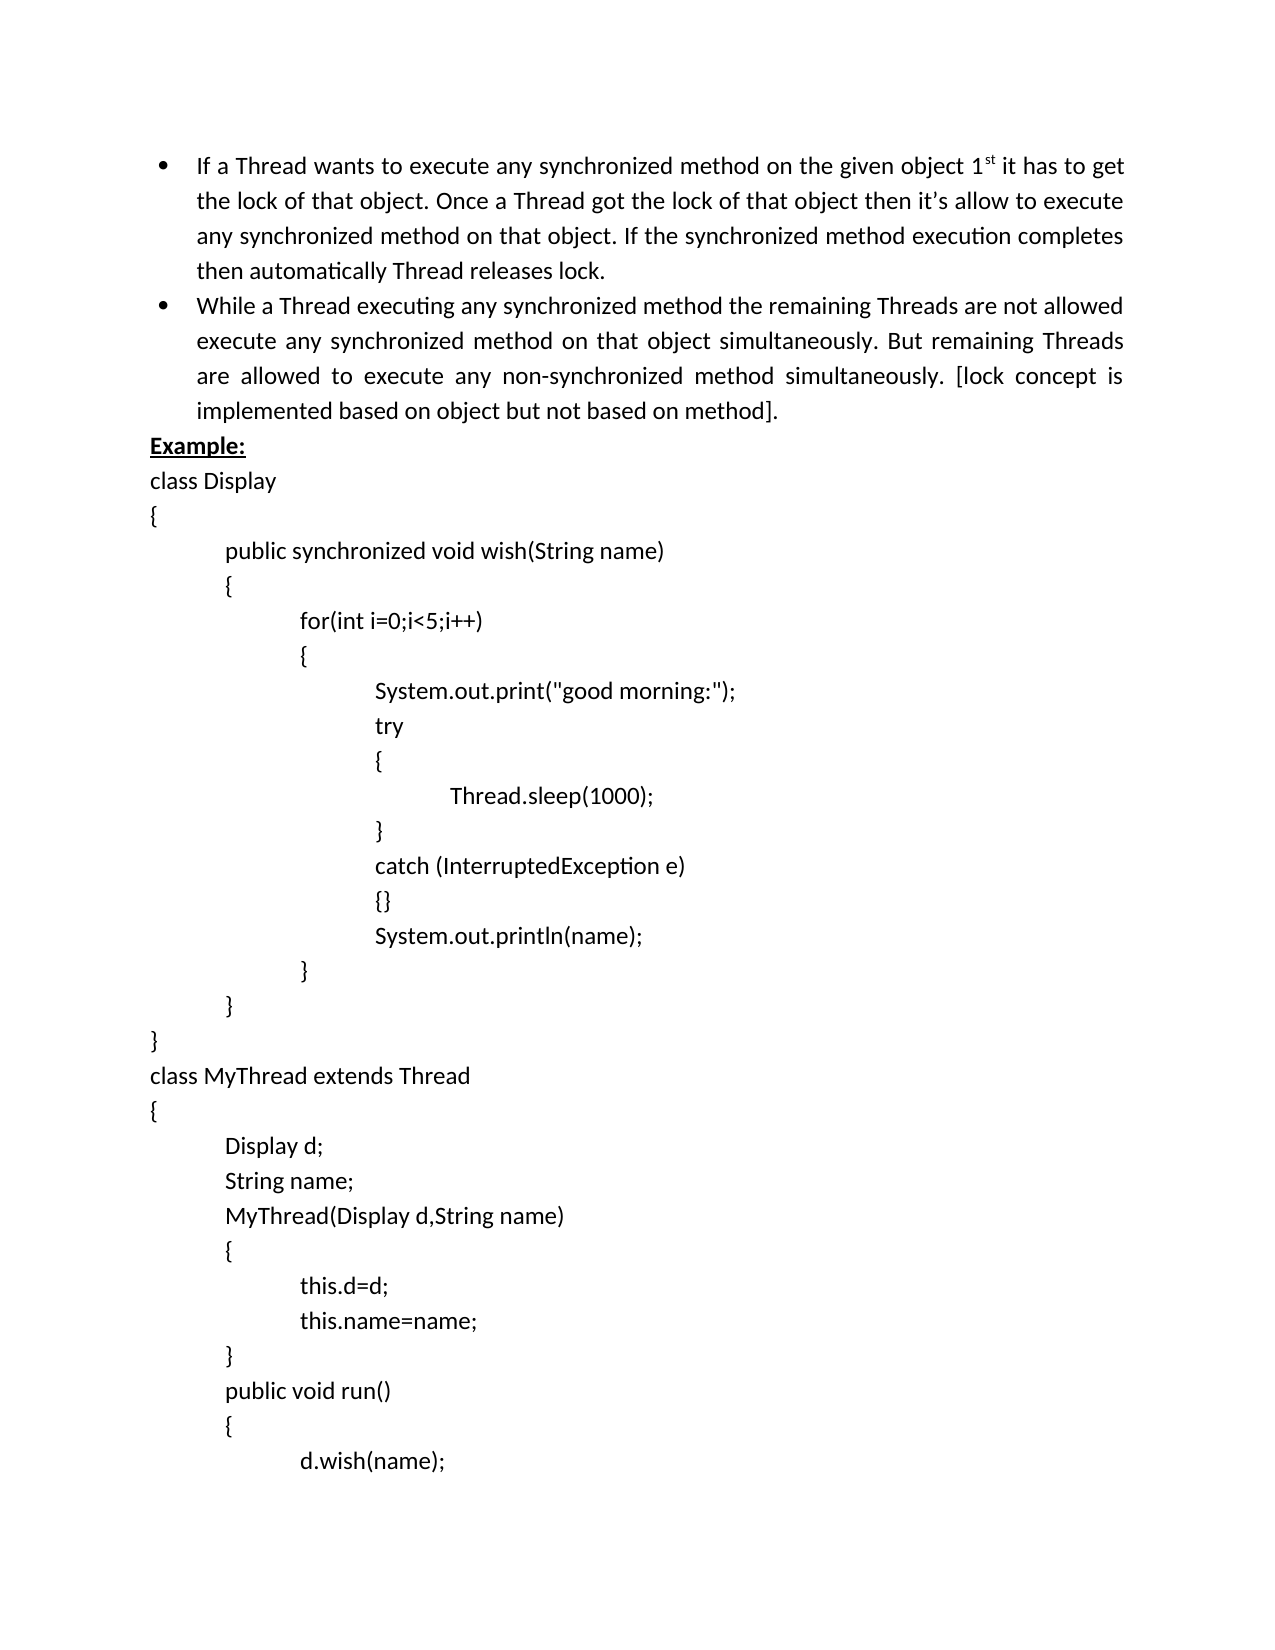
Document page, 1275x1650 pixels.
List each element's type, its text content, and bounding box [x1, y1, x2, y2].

text public void run() [150, 1375, 1125, 1406]
text { [150, 1410, 1125, 1441]
list If a Thread wants to execute any synchronized method on the given object 1st it has to get the lock of that object. Once a Thread got the lock of that object then it’s allow to execute any synchronized method on that object. If the synchronized method execution completes then automatically Thread releases lock. [159, 150, 1125, 286]
text Example: [150, 430, 1125, 461]
text {} [150, 885, 1125, 916]
text { [150, 500, 1125, 531]
text { [150, 1235, 1125, 1266]
list While a Thread executing any synchronized method the remaining Threads are not allowed execute any synchronized method on that object simultaneously. But remaining Threads are allowed to execute any non-synchronized method simultaneously. [lock concept is implemented based on object but not based on method]. [159, 290, 1125, 426]
text String name; [150, 1165, 1125, 1196]
text catch (InterruptedException e) [150, 850, 1125, 881]
text class Display [150, 465, 1125, 496]
text { [150, 745, 1125, 776]
text d.wish(name); [150, 1445, 1125, 1476]
text } [150, 990, 1125, 1021]
text } [150, 955, 1125, 986]
text MyThread(Display d,String name) [150, 1200, 1125, 1231]
text try [150, 710, 1125, 741]
text for(int i=0;i<5;i++) [150, 605, 1125, 636]
text { [150, 1095, 1125, 1126]
text } [150, 1025, 1125, 1056]
text System.out.print("good morning:"); [150, 675, 1125, 706]
text class MyThread extends Thread [150, 1060, 1125, 1091]
text } [150, 815, 1125, 846]
text public synchronized void wish(String name) [150, 535, 1125, 566]
text } [150, 1340, 1125, 1371]
text { [150, 640, 1125, 671]
text Display d; [150, 1130, 1125, 1161]
text { [150, 570, 1125, 601]
text Thread.sleep(1000); [150, 780, 1125, 811]
text this.name=name; [150, 1305, 1125, 1336]
text System.out.println(name); [150, 920, 1125, 951]
text this.d=d; [150, 1270, 1125, 1301]
